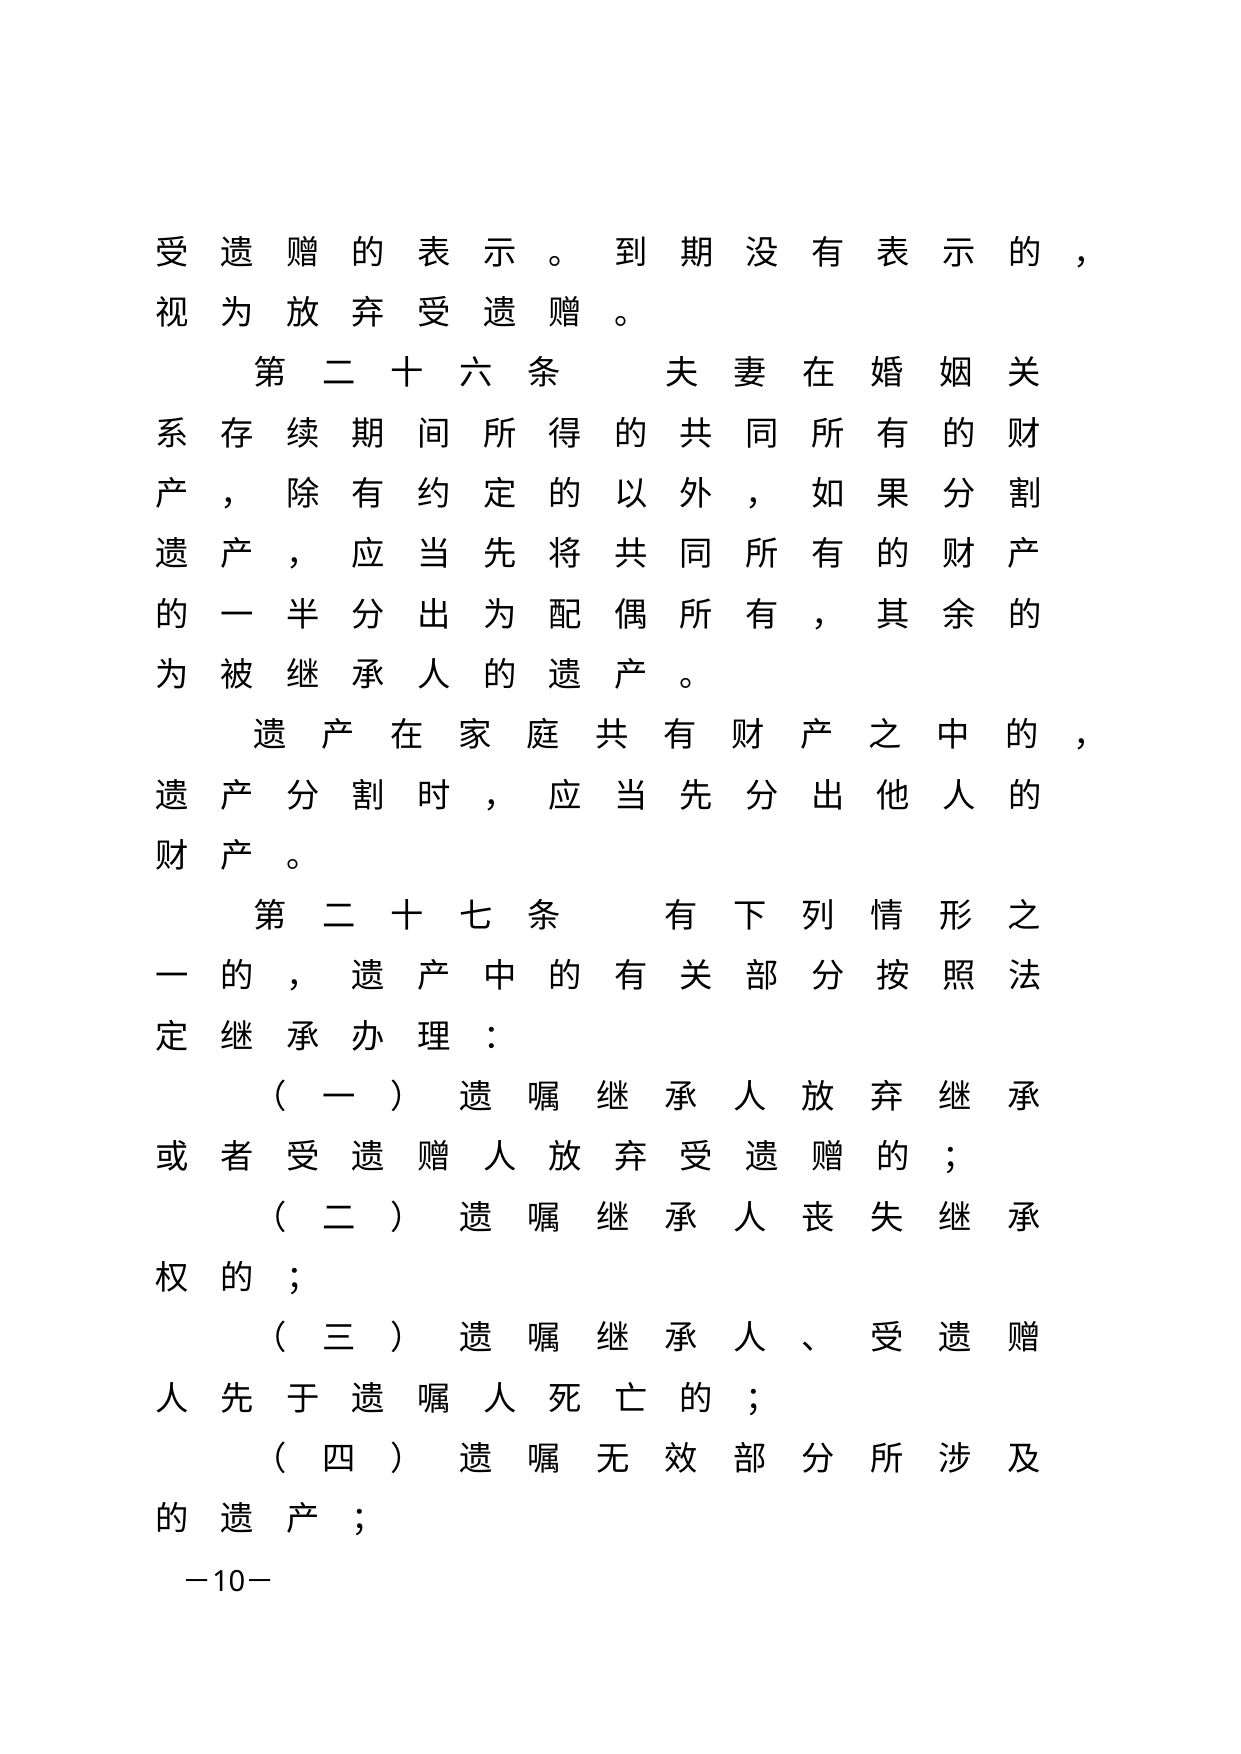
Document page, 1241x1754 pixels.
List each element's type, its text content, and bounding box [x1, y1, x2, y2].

text 第二十六条 夫妻在婚姻关系存续期间所得的共同所有的财产，除有约定的以外，如果分割遗产，应当先将共同所有的财产的一半分出为配偶所有，其余的为被继承人的遗产。 [155, 340, 1073, 702]
text 受遗赠人应当在知道受遗赠后两个月内，作出接受或者放弃受遗赠的表示。到期没有表示的，视为放弃受遗赠。 [155, 219, 1073, 340]
text （三）遗嘱继承人、受遗赠人先于遗嘱人死亡的； [155, 1305, 1073, 1426]
text （四）遗嘱无效部分所涉及的遗产； [155, 1426, 1073, 1546]
text 第二十七条 有下列情形之一的，遗产中的有关部分按照法定继承办理： [155, 883, 1073, 1064]
text 遗产在家庭共有财产之中的，遗产分割时，应当先分出他人的财产。 [155, 702, 1073, 883]
text （一）遗嘱继承人放弃继承或者受遗赠人放弃受遗赠的； [155, 1064, 1073, 1184]
text （二）遗嘱继承人丧失继承权的； [155, 1184, 1073, 1305]
